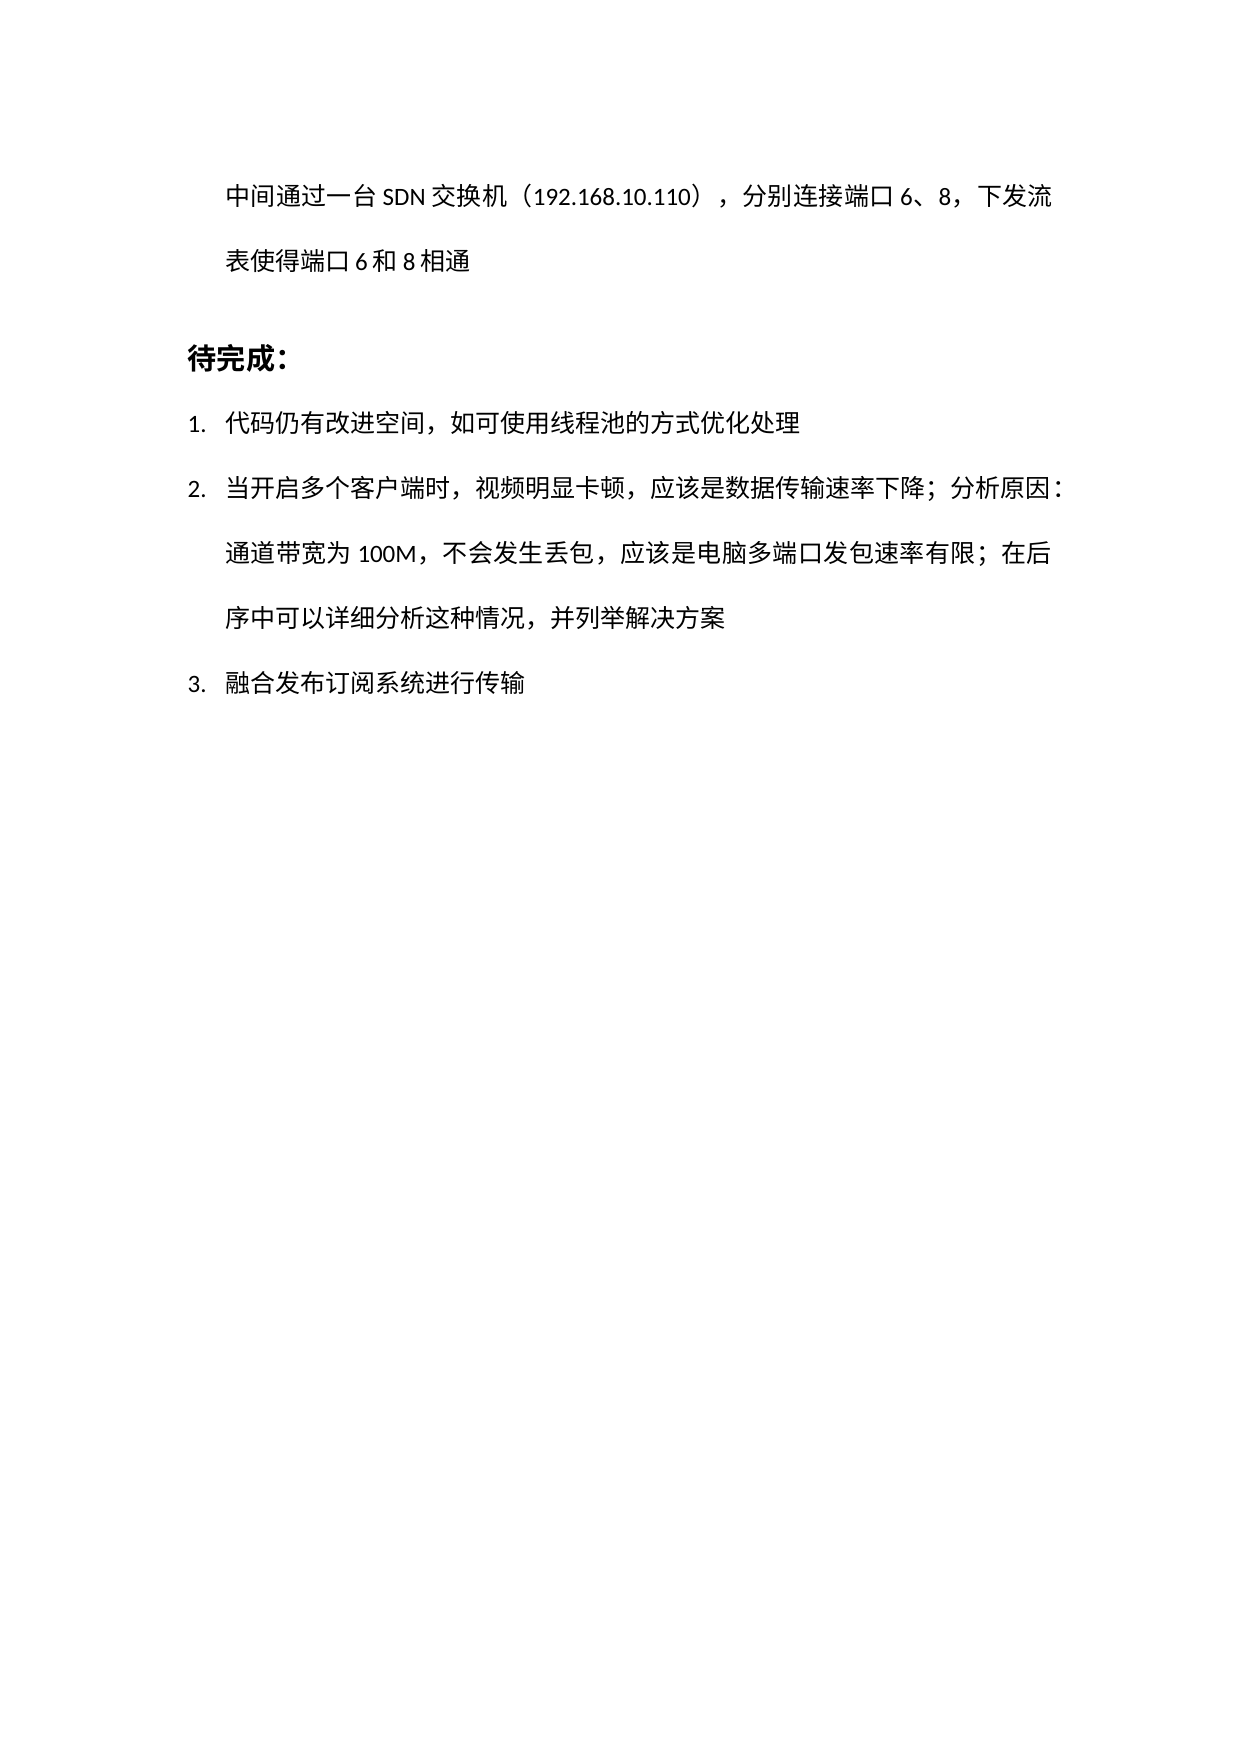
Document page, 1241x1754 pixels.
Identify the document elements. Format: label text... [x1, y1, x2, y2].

list 中间通过一台SDN交换机（192.168.10.110），分别连接端口6、8，下发流表使得端口6和8相通 [225, 162, 1053, 292]
list 当开启多个客户端时，视频明显卡顿，应该是数据传输速率下降；分析原因：通道带宽为100M，不会发生丢包，应该是电脑多端口发包速率有限；在后序中可以详细分析这种情况，并列举解决方案 [187, 454, 1053, 649]
text 待完成： [187, 324, 1053, 389]
list 代码仍有改进空间，如可使用线程池的方式优化处理 [187, 389, 1053, 454]
list 融合发布订阅系统进行传输 [187, 649, 1053, 714]
